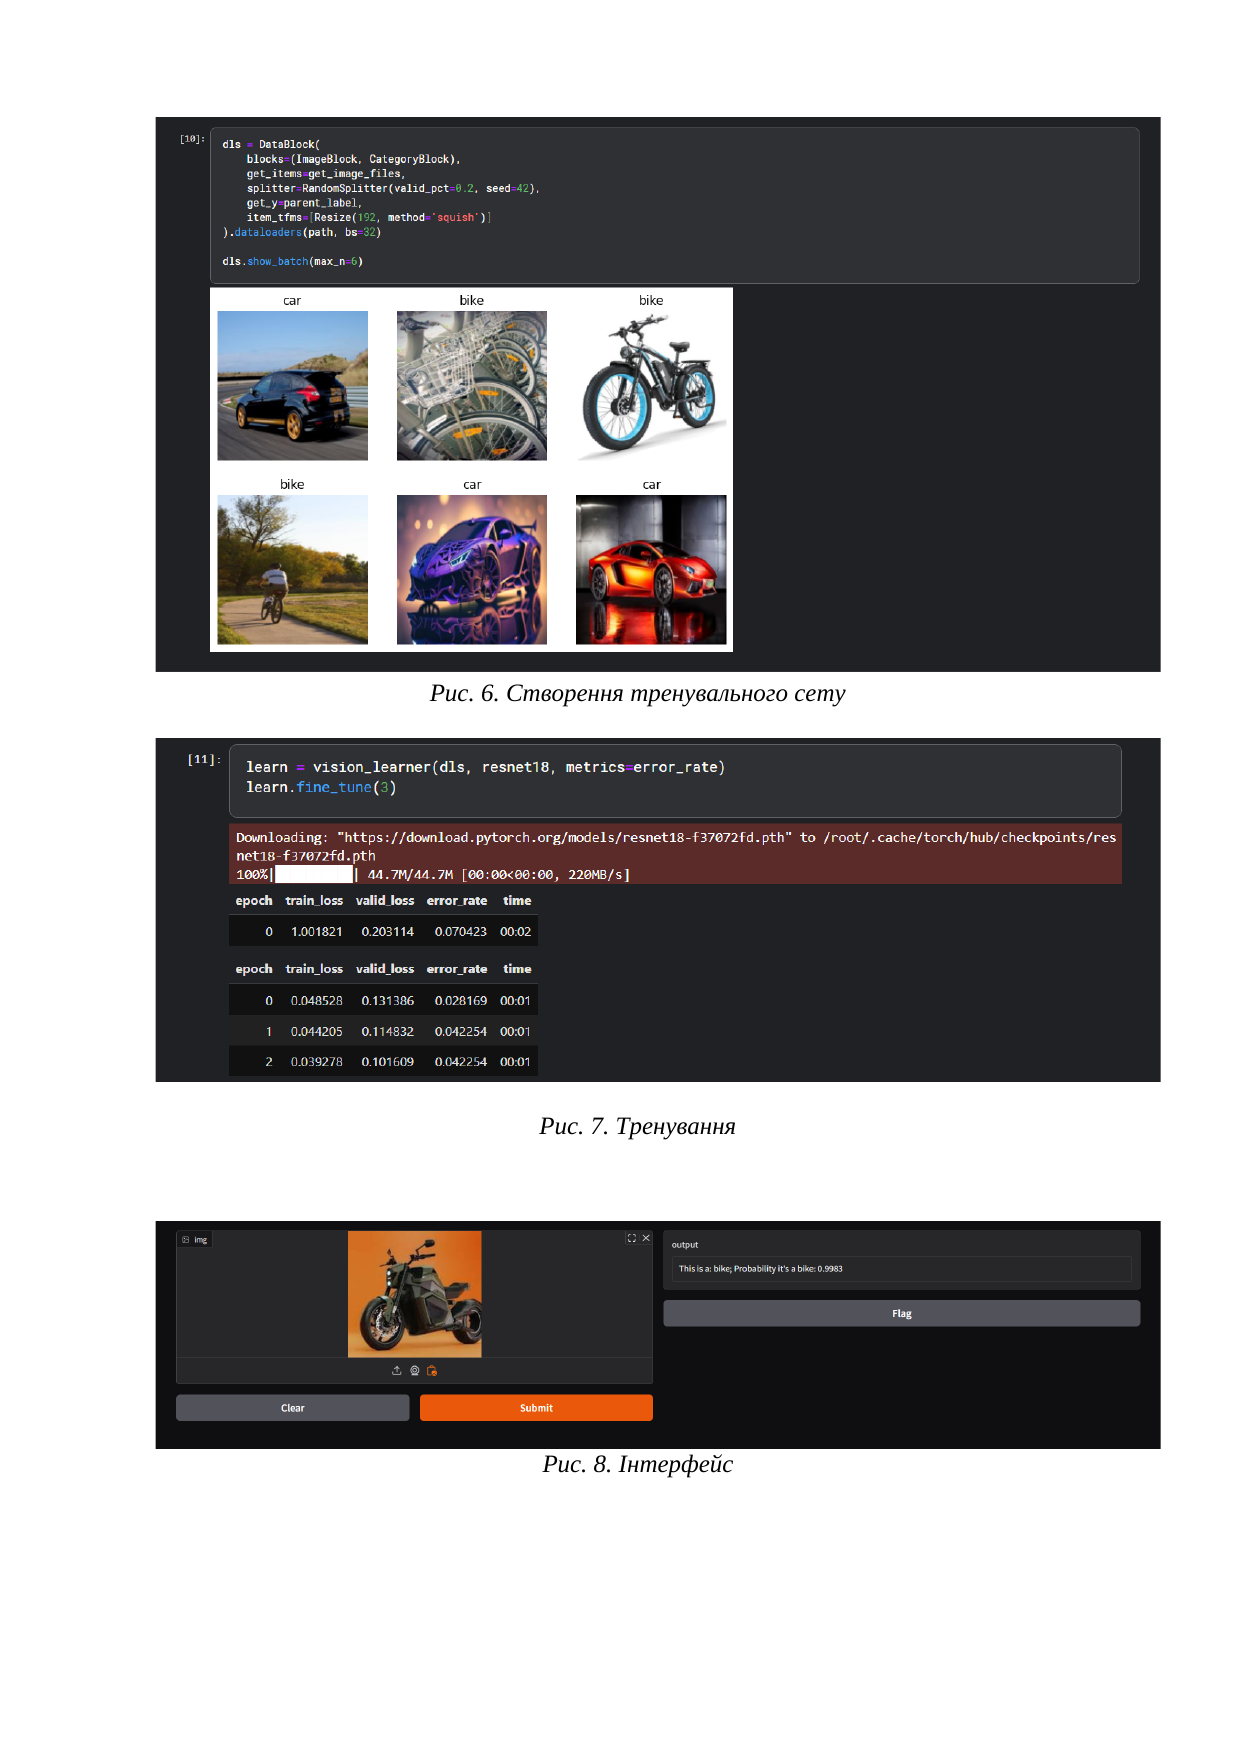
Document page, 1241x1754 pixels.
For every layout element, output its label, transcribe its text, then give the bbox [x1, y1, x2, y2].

text Рис. 8. Інтерфейс [156, 1449, 1122, 1478]
picture [155, 117, 1161, 672]
picture [155, 738, 1161, 1082]
text Рис. 6. Створення тренувального сету [156, 674, 1122, 738]
text Рис. 7. Тренування [156, 1107, 1122, 1141]
picture [155, 1221, 1161, 1449]
